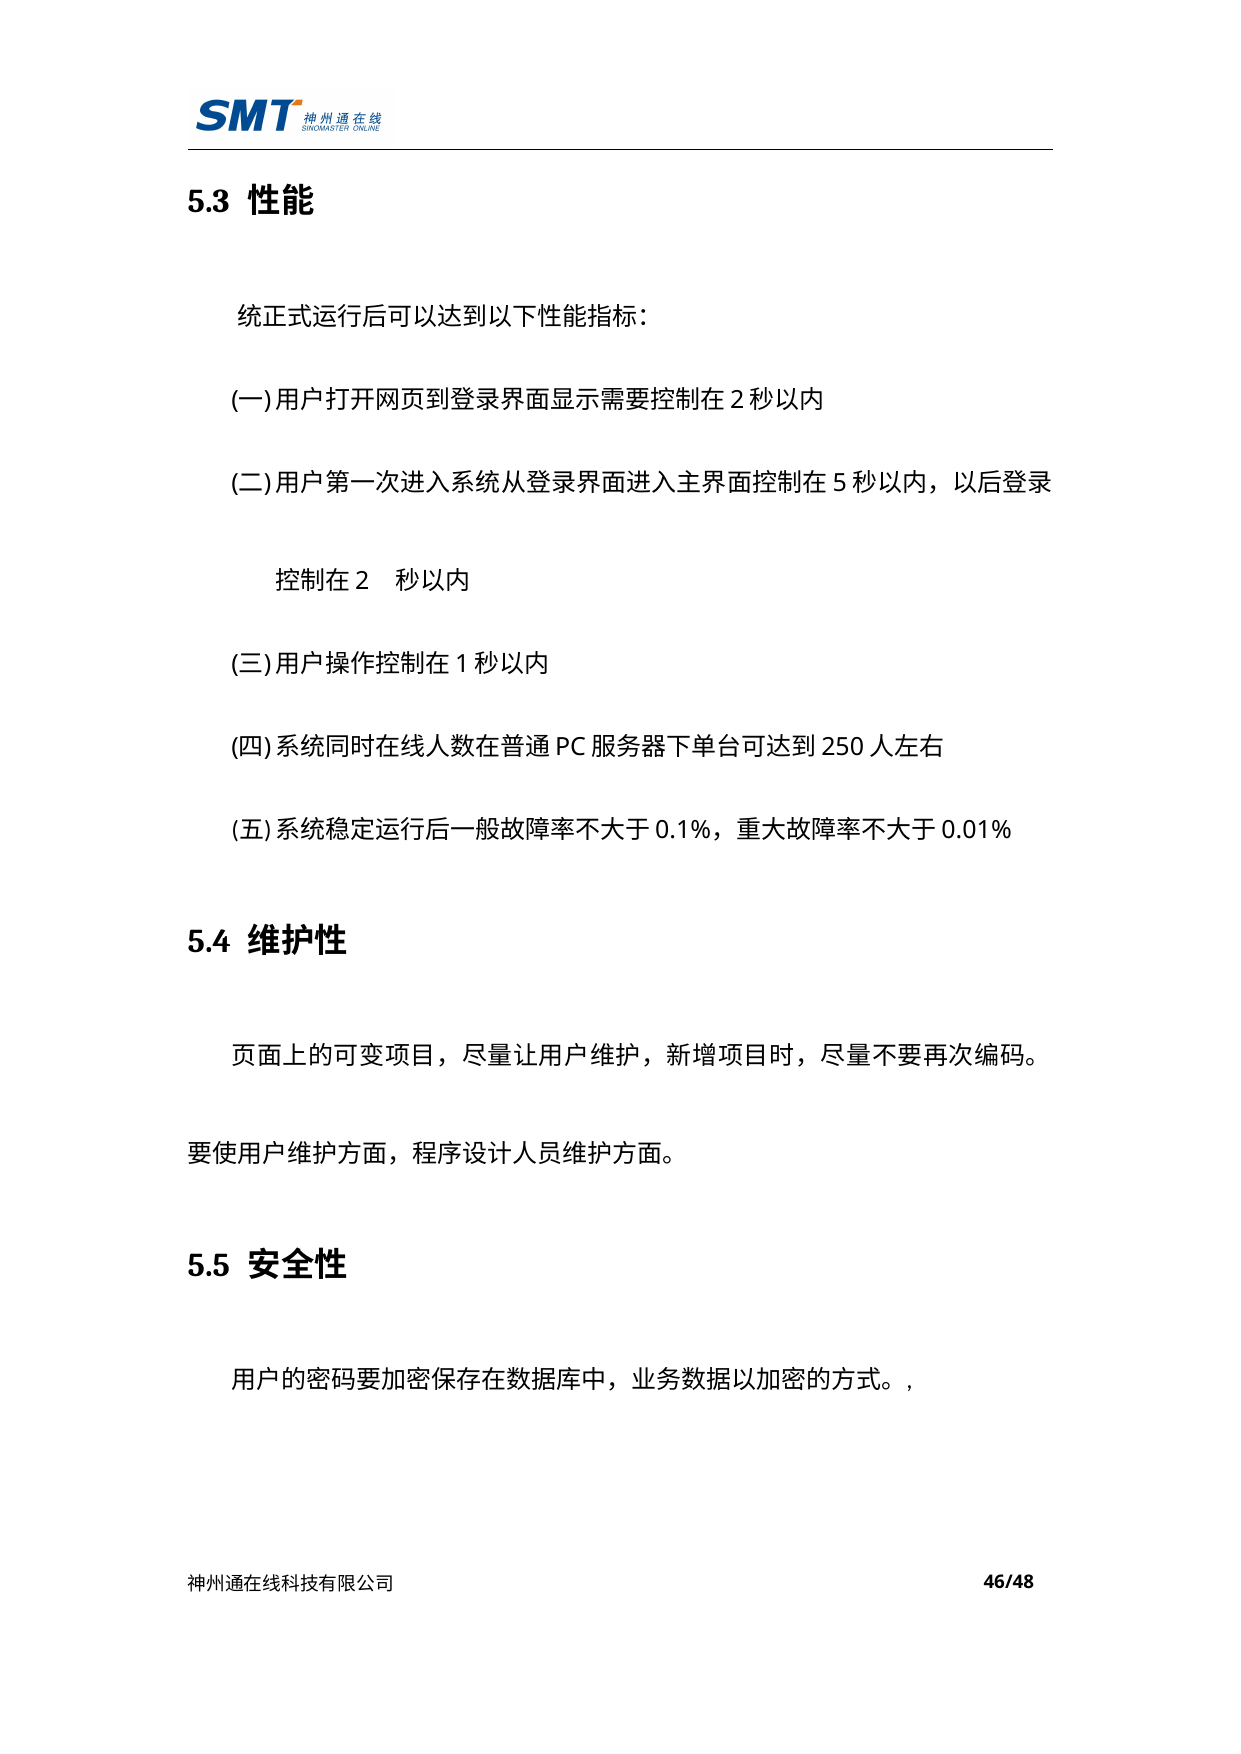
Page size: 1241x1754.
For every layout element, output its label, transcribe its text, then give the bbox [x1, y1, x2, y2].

picture [187, 88, 394, 147]
text 页面上的可变项目，尽量让用户维护，新增项目时，尽量不要再次编码。要使用户维护方面，程序设计人员维护方面。 [187, 1021, 1053, 1184]
text 用户的密码要加密保存在数据库中，业务数据以加密的方式。, [187, 1345, 1053, 1410]
subtitle 安全性 [187, 1229, 1053, 1294]
list 用户打开网页到登录界面显示需要控制在2秒以内 [231, 365, 1053, 430]
list 系统同时在线人数在普通PC服务器下单台可达到250人左右 [231, 712, 1053, 777]
subtitle 性能 [187, 166, 1053, 231]
subtitle 维护性 [187, 905, 1053, 970]
text 统正式运行后可以达到以下性能指标： [237, 282, 1053, 347]
list 用户操作控制在1秒以内 [231, 629, 1053, 694]
list 用户第一次进入系统从登录界面进入主界面控制在5秒以内，以后登录控制在2 秒以内 [231, 448, 1053, 611]
list 系统稳定运行后一般故障率不大于0.1%，重大故障率不大于0.01% [231, 795, 1053, 860]
